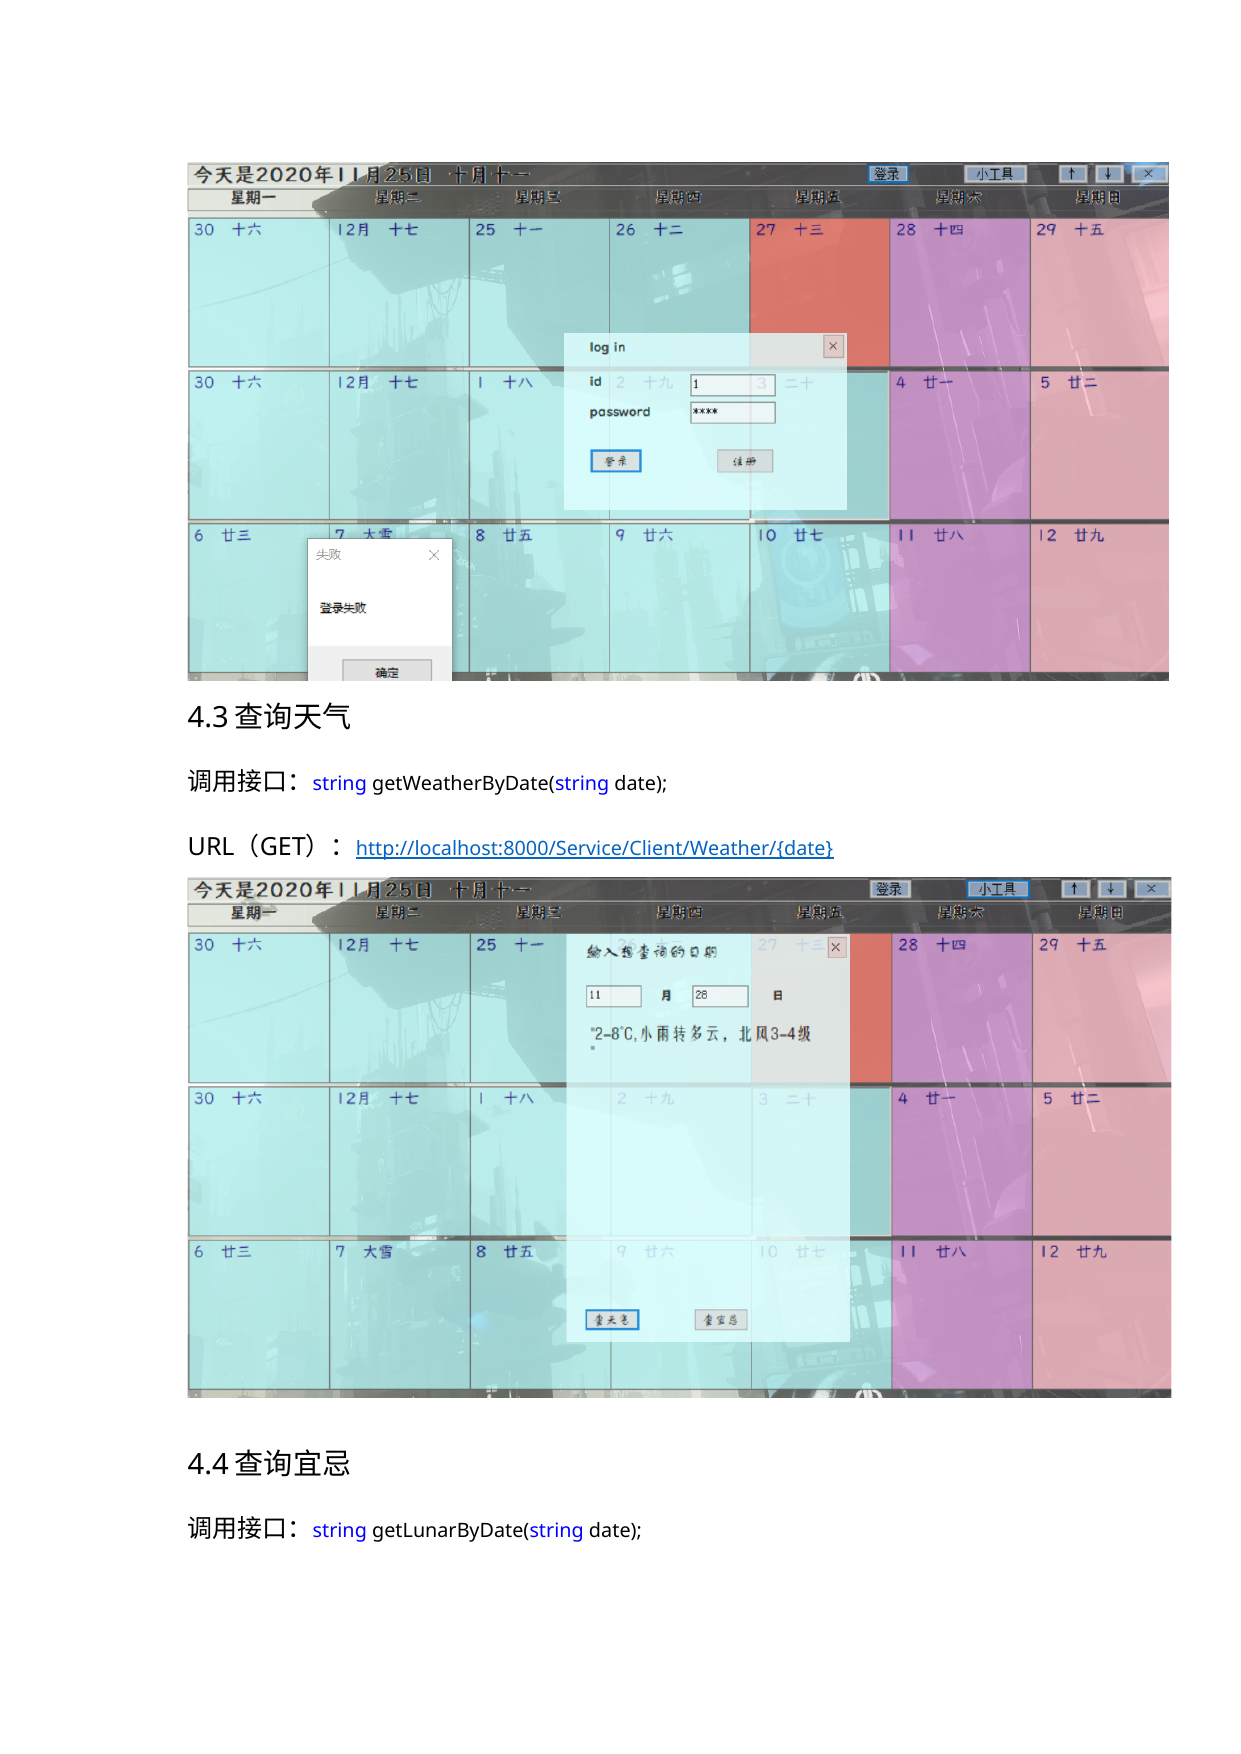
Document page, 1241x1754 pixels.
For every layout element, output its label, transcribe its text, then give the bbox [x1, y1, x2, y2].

picture [187, 162, 1169, 681]
text 调用接口：string getWeatherByDate(string date); [187, 747, 1053, 812]
text URL（GET）：http://localhost:8000/Service/Client/Weather/{date} [187, 812, 1053, 877]
text 4.3查询天气 [187, 682, 1053, 747]
text 调用接口：string getLunarByDate(string date); [187, 1494, 1053, 1559]
picture [187, 877, 1172, 1398]
text 4.4查询宜忌 [187, 1429, 1053, 1494]
